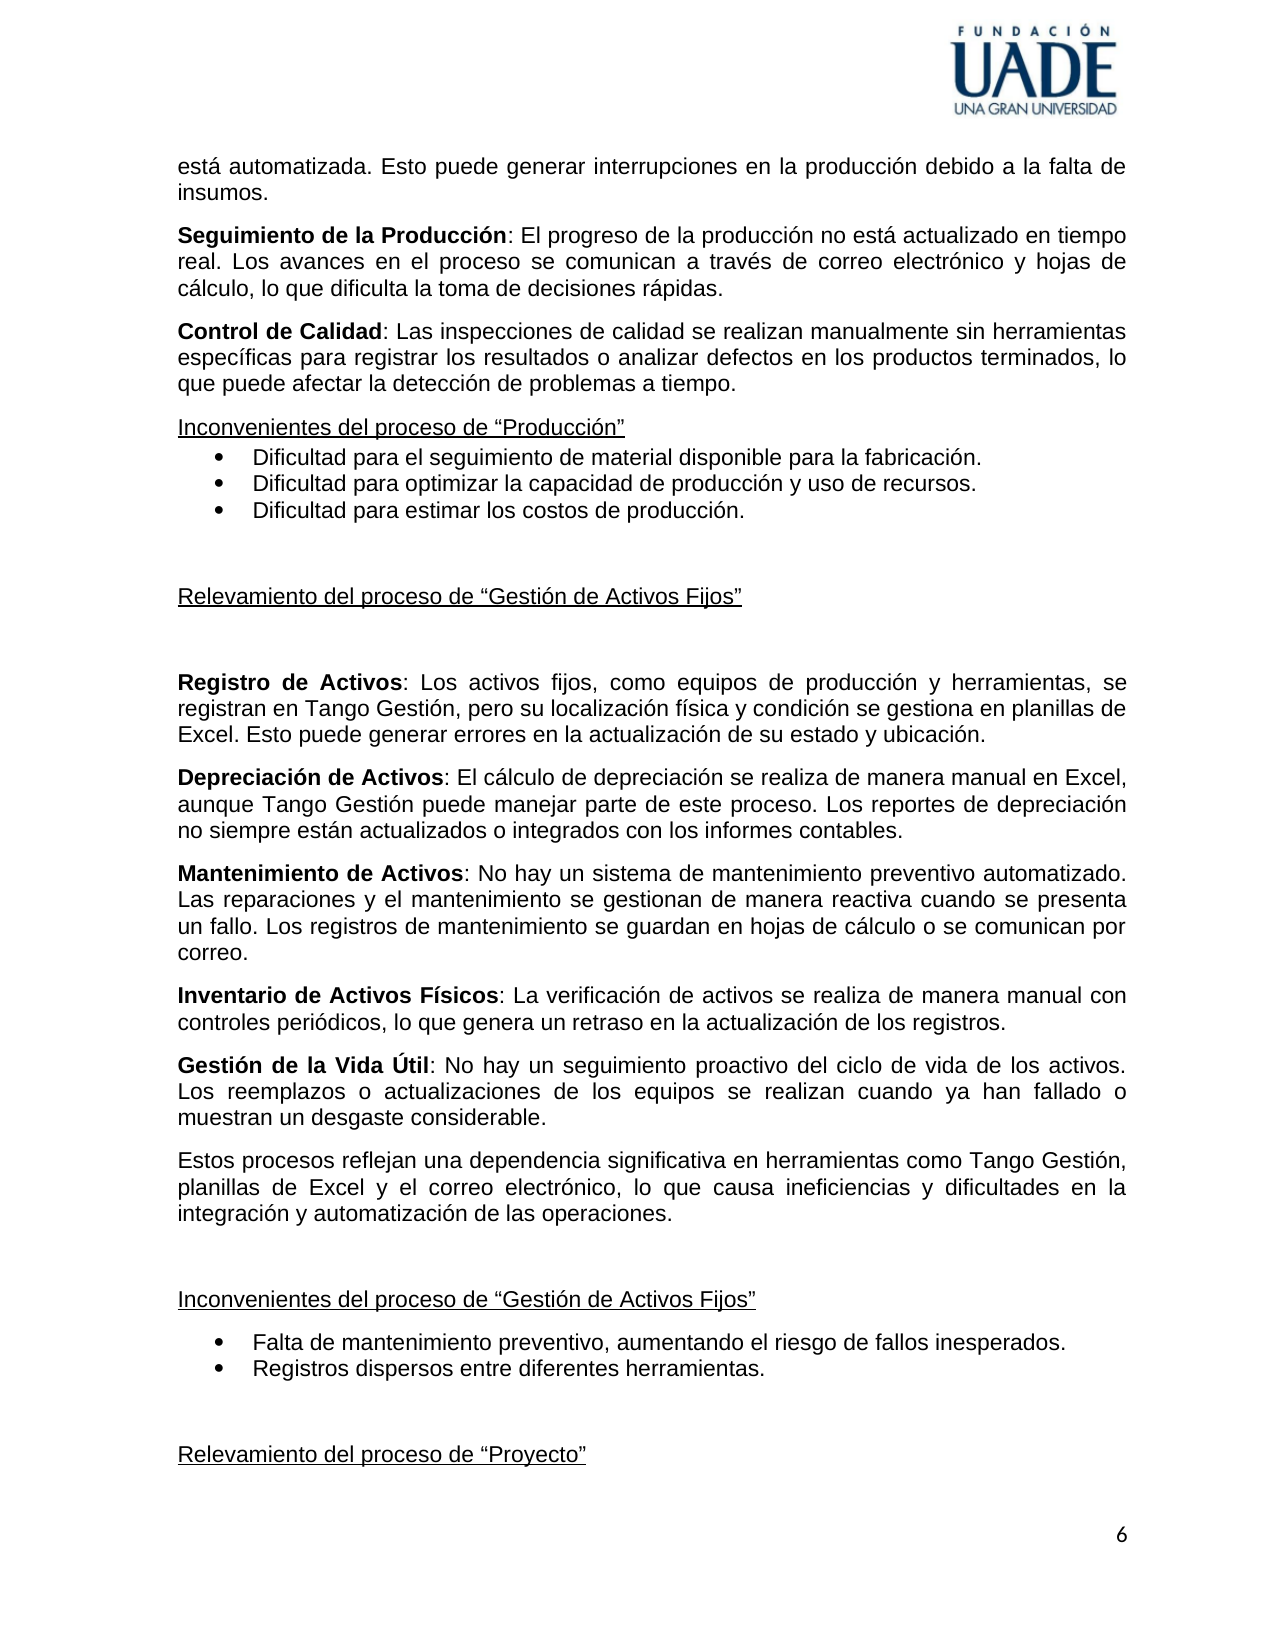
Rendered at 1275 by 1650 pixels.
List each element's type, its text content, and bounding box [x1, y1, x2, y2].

list Registros dispersos entre diferentes herramientas. [215, 1355, 1127, 1382]
list Dificultad para el seguimiento de material disponible para la fabricación. [215, 444, 1127, 470]
text Registro de Activos: Los activos fijos, como equipos de producción y herramientas, se registran en Tango Gestión, pero su localización física y condición se gestiona en planillas de Excel. Esto puede generar errores en la actualización de su estado y ubicación. [177, 669, 1127, 748]
list Dificultad para estimar los costos de producción. [215, 497, 1127, 523]
text Relevamiento del proceso de “Proyecto” [177, 1441, 1127, 1468]
picture [940, 14, 1128, 125]
list Dificultad para optimizar la capacidad de producción y uso de recursos. [215, 470, 1127, 497]
text Inconvenientes del proceso de “Gestión de Activos Fijos” [177, 1286, 1127, 1312]
text Depreciación de Activos: El cálculo de depreciación se realiza de manera manual en Excel, aunque Tango Gestión puede manejar parte de este proceso. Los reportes de depreciación no siempre están actualizados o integrados con los informes contables. [177, 764, 1127, 843]
text Inventario de Activos Físicos: La verificación de activos se realiza de manera manual con controles periódicos, lo que genera un retraso en la actualización de los registros. [177, 982, 1127, 1035]
text Inconvenientes del proceso de “Producción” [177, 413, 1127, 440]
text Gestión de la Vida Útil: No hay un seguimiento proactivo del ciclo de vida de los activos. Los reemplazos o actualizaciones de los equipos se realizan cuando ya han fallado o muestran un desgaste considerable. [177, 1052, 1127, 1131]
text Estos procesos reflejan una dependencia significativa en herramientas como Tango Gestión, planillas de Excel y el correo electrónico, lo que causa ineficiencias y dificultades en la integración y automatización de las operaciones. [177, 1147, 1127, 1226]
list Falta de mantenimiento preventivo, aumentando el riesgo de fallos inesperados. [215, 1329, 1127, 1355]
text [177, 153, 1127, 205]
text Control de Calidad: Las inspecciones de calidad se realizan manualmente sin herramientas específicas para registrar los resultados o analizar defectos en los productos terminados, lo que puede afectar la detección de problemas a tiempo. [177, 318, 1127, 397]
text Mantenimiento de Activos: No hay un sistema de mantenimiento preventivo automatizado. Las reparaciones y el mantenimiento se gestionan de manera reactiva cuando se presenta un fallo. Los registros de mantenimiento se guardan en hojas de cálculo o se comunican por correo. [177, 860, 1127, 966]
text Relevamiento del proceso de “Gestión de Activos Fijos” [177, 583, 1127, 609]
text Seguimiento de la Producción: El progreso de la producción no está actualizado en tiempo real. Los avances en el proceso se comunican a través de correo electrónico y hojas de cálculo, lo que dificulta la toma de decisiones rápidas. [177, 222, 1127, 301]
